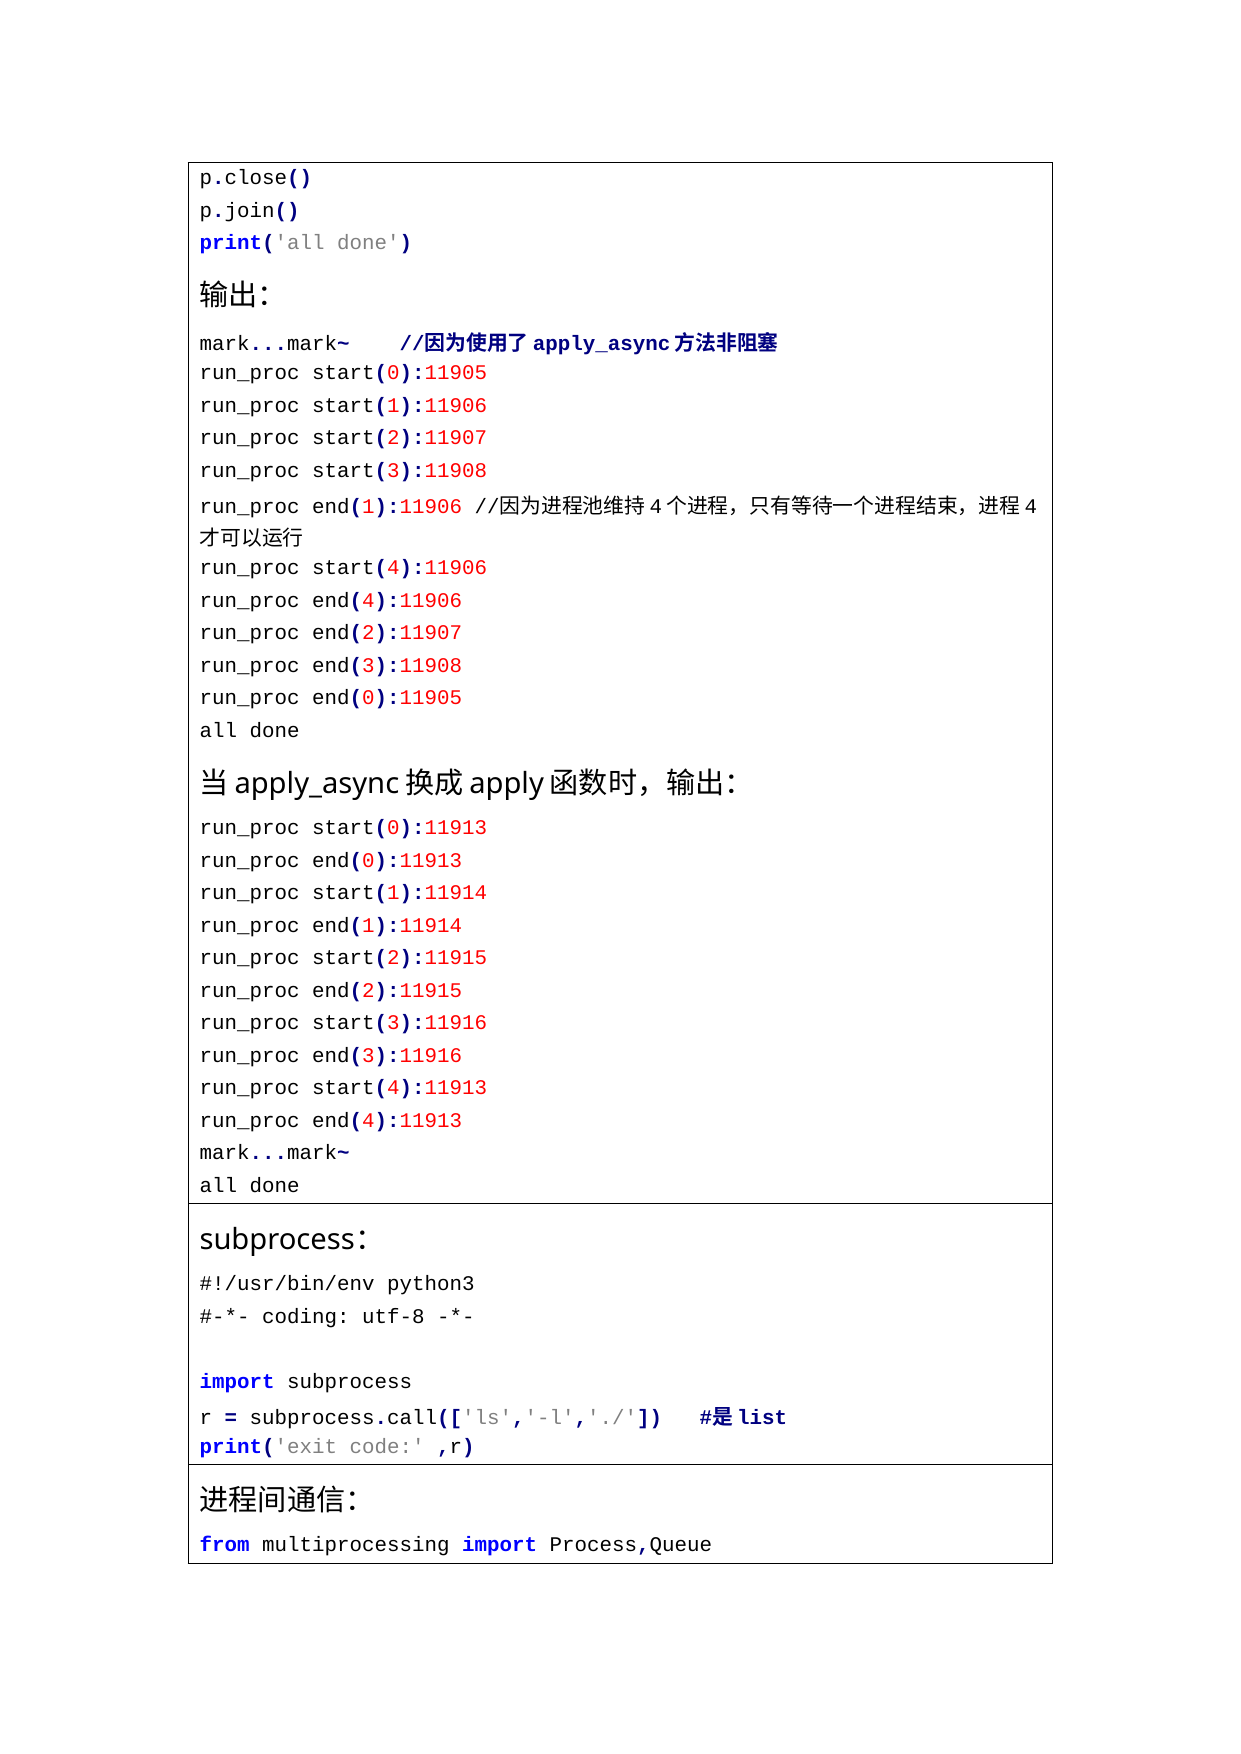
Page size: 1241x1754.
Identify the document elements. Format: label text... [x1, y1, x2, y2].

table_cell subprocess： #!/usr/bin/env python3 #-*- coding: utf-8 -*- import subprocess r = subprocess.call(['ls','-l','./']) #是list print('exit code:' ,r) [189, 1204, 1052, 1464]
